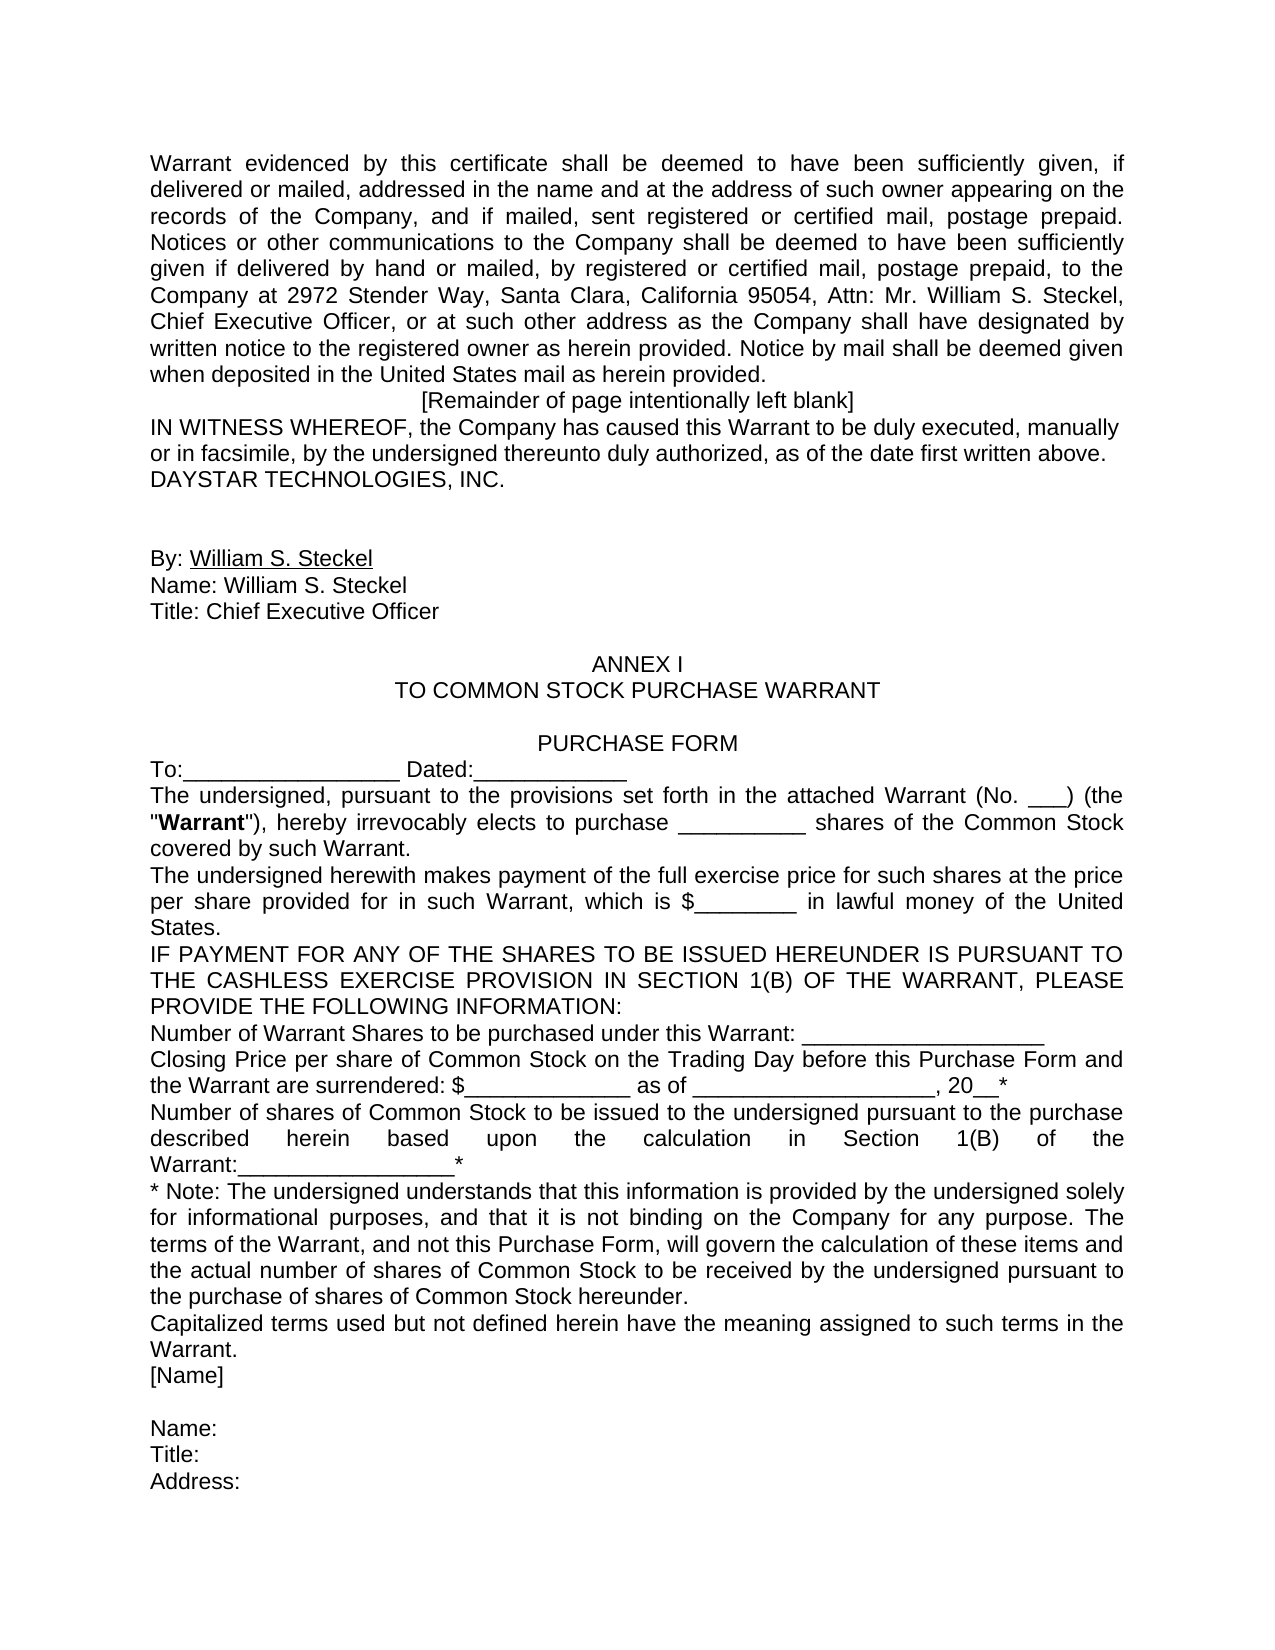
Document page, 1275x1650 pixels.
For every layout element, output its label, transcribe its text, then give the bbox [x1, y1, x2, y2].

text Title: Chief Executive Officer [150, 598, 1125, 624]
text IN WITNESS WHEREOF, the Company has caused this Warrant to be duly executed, manually or in facsimile, by the undersigned thereunto duly authorized, as of the date first written above. [150, 413, 1125, 466]
text DAYSTAR TECHNOLOGIES, INC. [150, 466, 1125, 493]
text Address: [150, 1468, 1125, 1494]
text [150, 150, 1125, 387]
text Title: [150, 1441, 1125, 1468]
text The undersigned herewith makes payment of the full exercise price for such shares at the price per share provided for in such Warrant, which is $________ in lawful money of the United States. [150, 862, 1125, 941]
text The undersigned, pursuant to the provisions set forth in the attached Warrant (No. ___) (the "Warrant"), hereby irrevocably elects to purchase __________ shares of the Common Stock covered by such Warrant. [150, 782, 1125, 862]
text Number of shares of Common Stock to be issued to the undersigned pursuant to the purchase described herein based upon the calculation in Section 1(B) of the Warrant:_________________* [150, 1099, 1125, 1178]
text Number of Warrant Shares to be purchased under this Warrant: ___________________ [150, 1020, 1125, 1046]
text [Remainder of page intentionally left blank] [150, 387, 1125, 413]
text By: William S. Steckel [150, 545, 1125, 572]
text PURCHASE FORM [150, 730, 1125, 756]
text Closing Price per share of Common Stock on the Trading Day before this Purchase Form and the Warrant are surrendered: $_____________ as of ___________________, 20__* [150, 1046, 1125, 1099]
text ANNEX I [150, 651, 1125, 677]
text TO COMMON STOCK PURCHASE WARRANT [150, 677, 1125, 703]
text Name: [150, 1415, 1125, 1441]
text To:_________________ Dated:____________ [150, 756, 1125, 782]
text Capitalized terms used but not defined herein have the meaning assigned to such terms in the Warrant. [150, 1309, 1125, 1362]
text Name: William S. Steckel [150, 572, 1125, 598]
text [Name] [150, 1362, 1125, 1389]
text * Note: The undersigned understands that this information is provided by the undersigned solely for informational purposes, and that it is not binding on the Company for any purpose. The terms of the Warrant, and not this Purchase Form, will govern the calculation of these items and the actual number of shares of Common Stock to be received by the undersigned pursuant to the purchase of shares of Common Stock hereunder. [150, 1178, 1125, 1309]
text IF PAYMENT FOR ANY OF THE SHARES TO BE ISSUED HEREUNDER IS PURSUANT TO THE CASHLESS EXERCISE PROVISION IN SECTION 1(B) OF THE WARRANT, PLEASE PROVIDE THE FOLLOWING INFORMATION: [150, 941, 1125, 1020]
